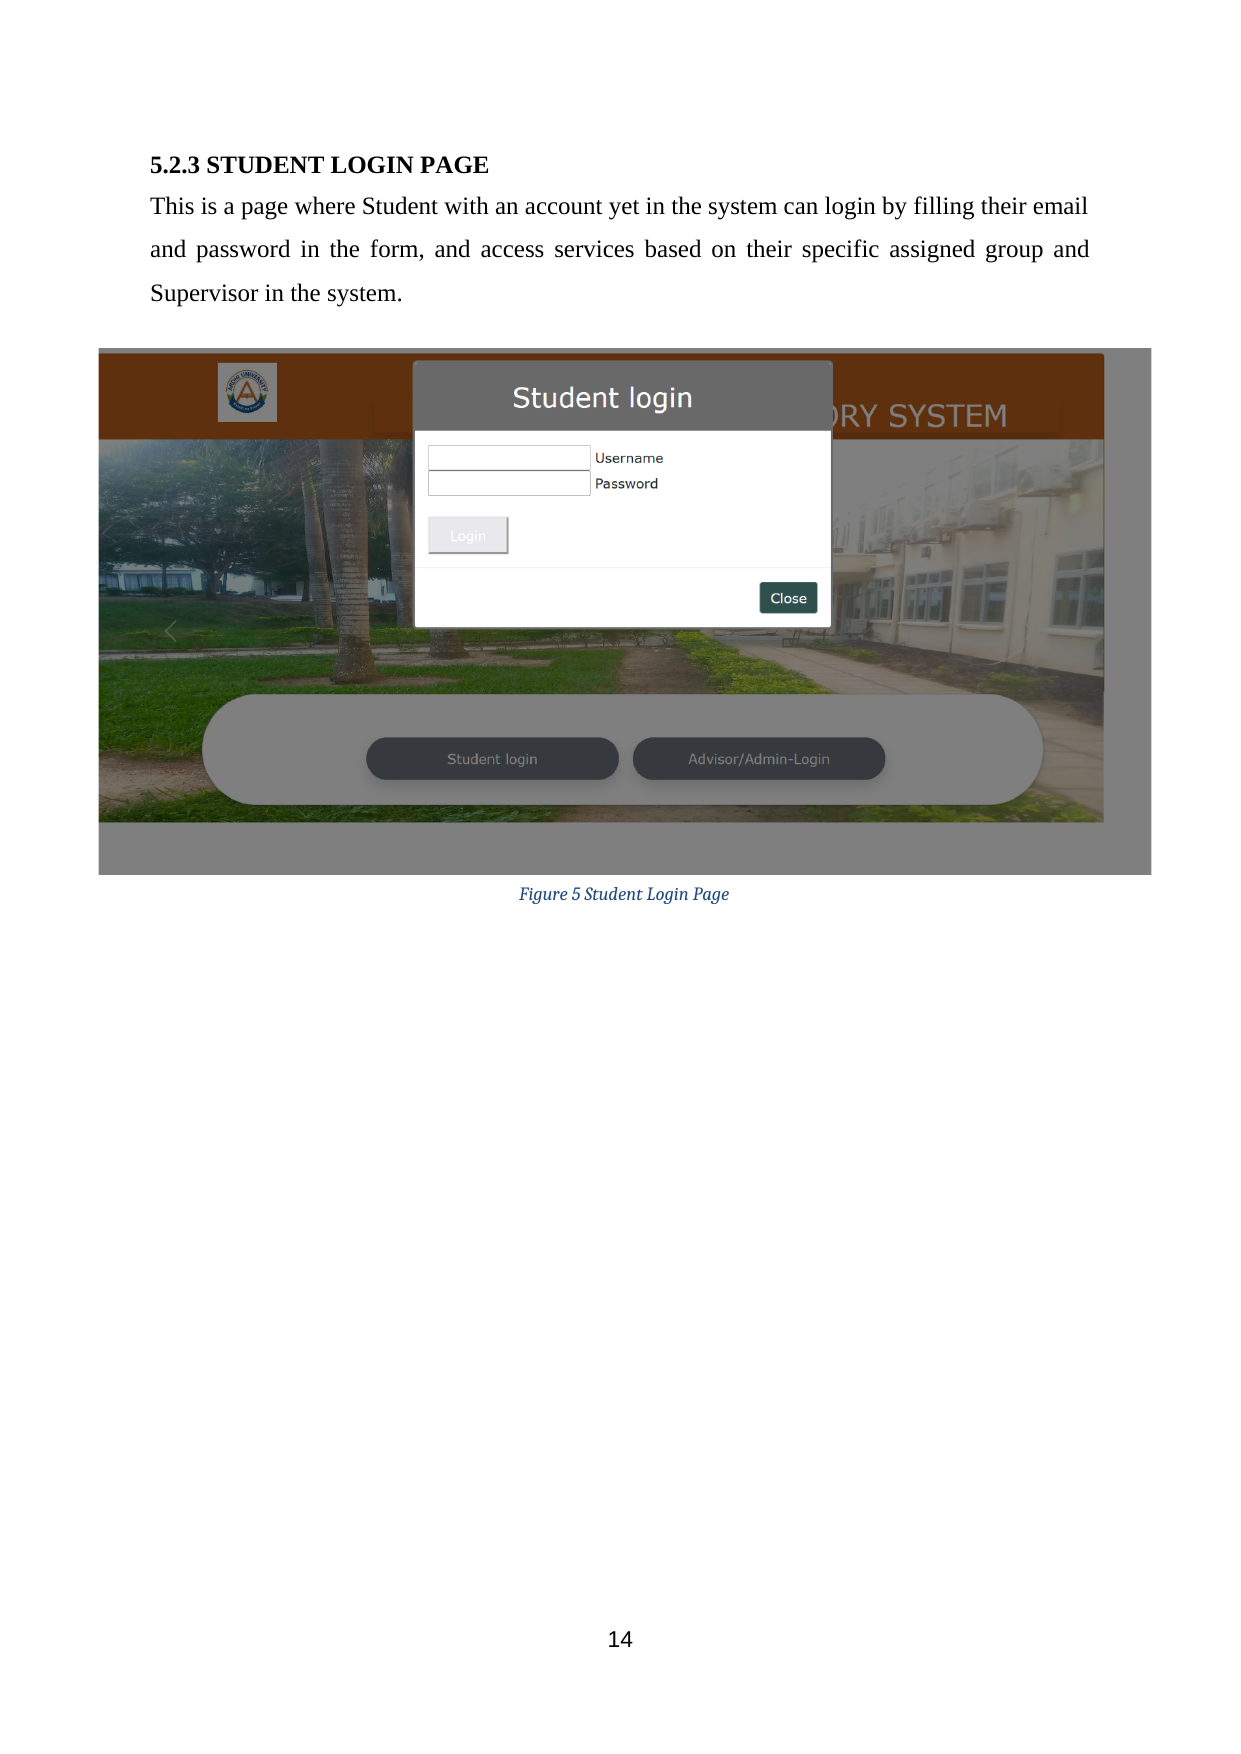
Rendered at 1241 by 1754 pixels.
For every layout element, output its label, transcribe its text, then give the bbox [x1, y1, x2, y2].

picture [98, 348, 1152, 875]
text This is a page where Student with an account yet in the system can login by filling their email and password in the form, and access services based on their specific assigned group and Supervisor in the system. [150, 191, 1090, 306]
subtitle 5.2.3 STUDENT LOGIN PAGE [150, 150, 1090, 179]
